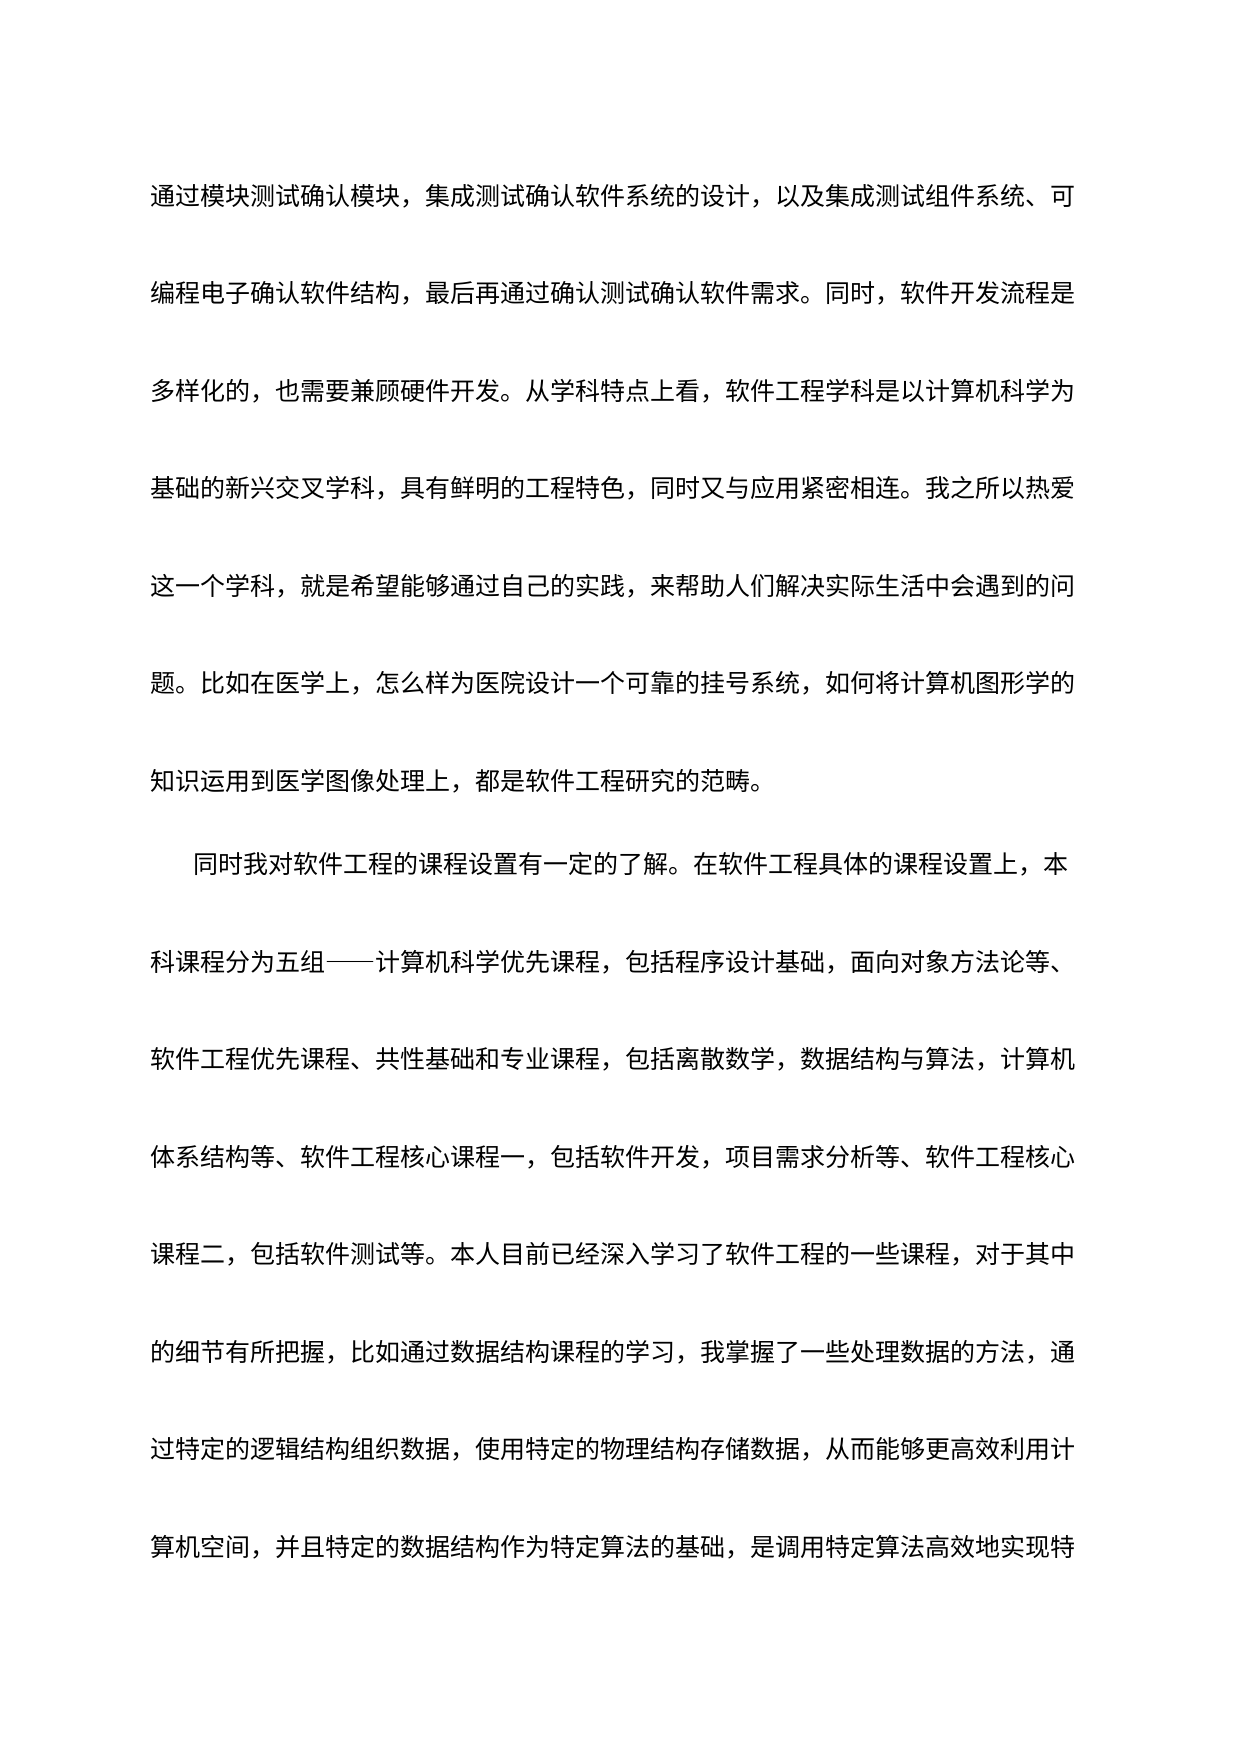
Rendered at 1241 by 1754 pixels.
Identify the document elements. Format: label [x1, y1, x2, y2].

text [150, 162, 1090, 812]
text [150, 830, 1090, 1578]
